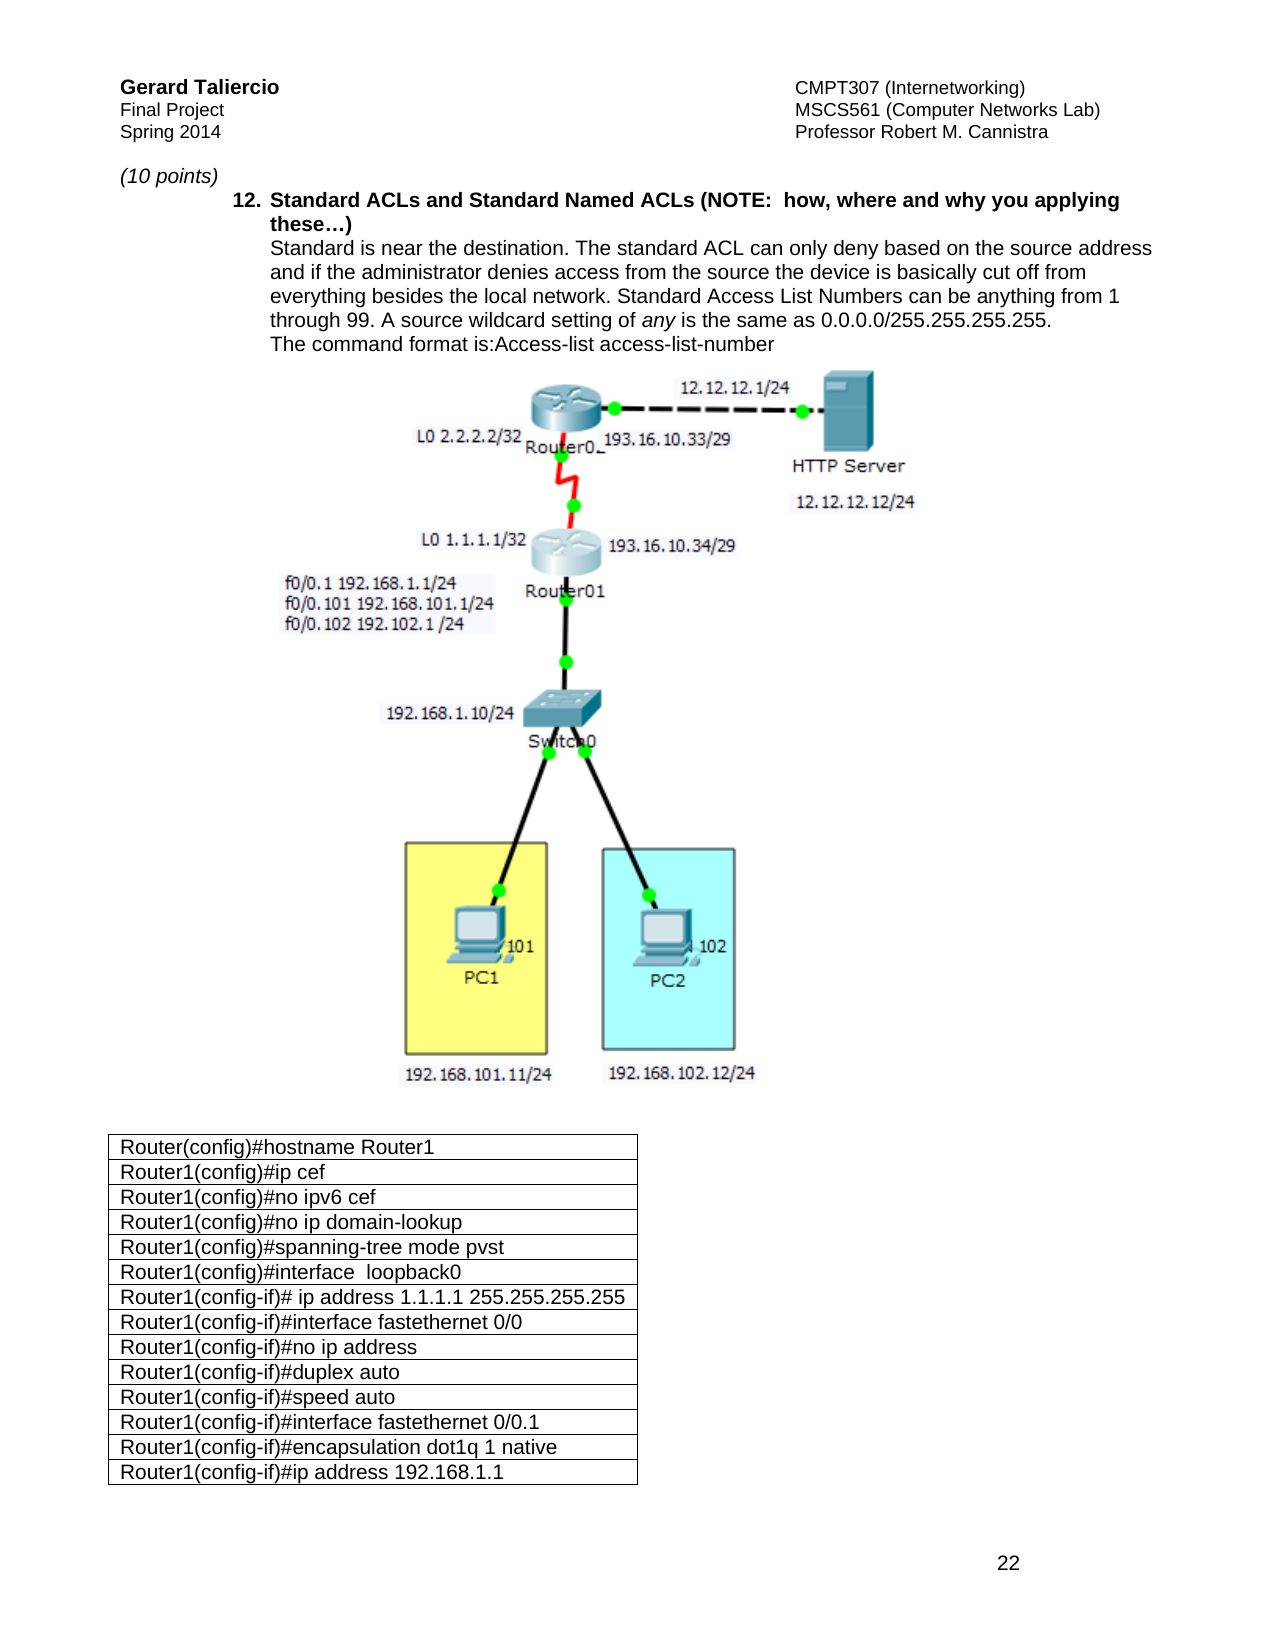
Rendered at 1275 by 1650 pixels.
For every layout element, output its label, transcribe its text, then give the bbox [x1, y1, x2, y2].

table_cell Router1(config-if)#interface fastethernet 0/0 [109, 1310, 637, 1334]
table_cell Router1(config-if)#no ip address [109, 1335, 637, 1359]
text Standard is near the destination. The standard ACL can only deny based on the source address and if the administrator denies access from the source the device is basically cut off from everything besides the local network. Standard Access List Numbers can be anything from 1 through 99. A source wildcard setting of any is the same as 0.0.0.0/255.255.255.255. [270, 236, 1155, 331]
table_cell Router1(config)#interface loopback0 [109, 1260, 637, 1284]
table_header Router(config)#hostname Router1 [109, 1135, 637, 1159]
table_cell Router1(config-if)#speed auto [109, 1385, 637, 1409]
text (10 points) [120, 164, 1155, 188]
table_cell Router1(config-if)#interface fastethernet 0/0.1 [109, 1410, 637, 1434]
table_cell Router1(config-if)#encapsulation dot1q 1 native [109, 1435, 637, 1459]
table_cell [109, 1460, 637, 1484]
table_cell Router1(config)#ip cef [109, 1160, 637, 1184]
table_cell Router1(config)#no ip domain-lookup [109, 1210, 637, 1234]
table_cell Router1(config-if)#duplex auto [109, 1360, 637, 1384]
table_cell Router1(config)#spanning-tree mode pvst [109, 1235, 637, 1259]
table_cell Router1(config)#no ipv6 cef [109, 1185, 637, 1209]
table_cell Router1(config-if)# ip address 1.1.1.1 255.255.255.255 [109, 1285, 637, 1309]
picture [270, 355, 924, 1106]
list Standard ACLs and Standard Named ACLs (NOTE: how, where and why you applying these…) [232, 188, 1155, 236]
